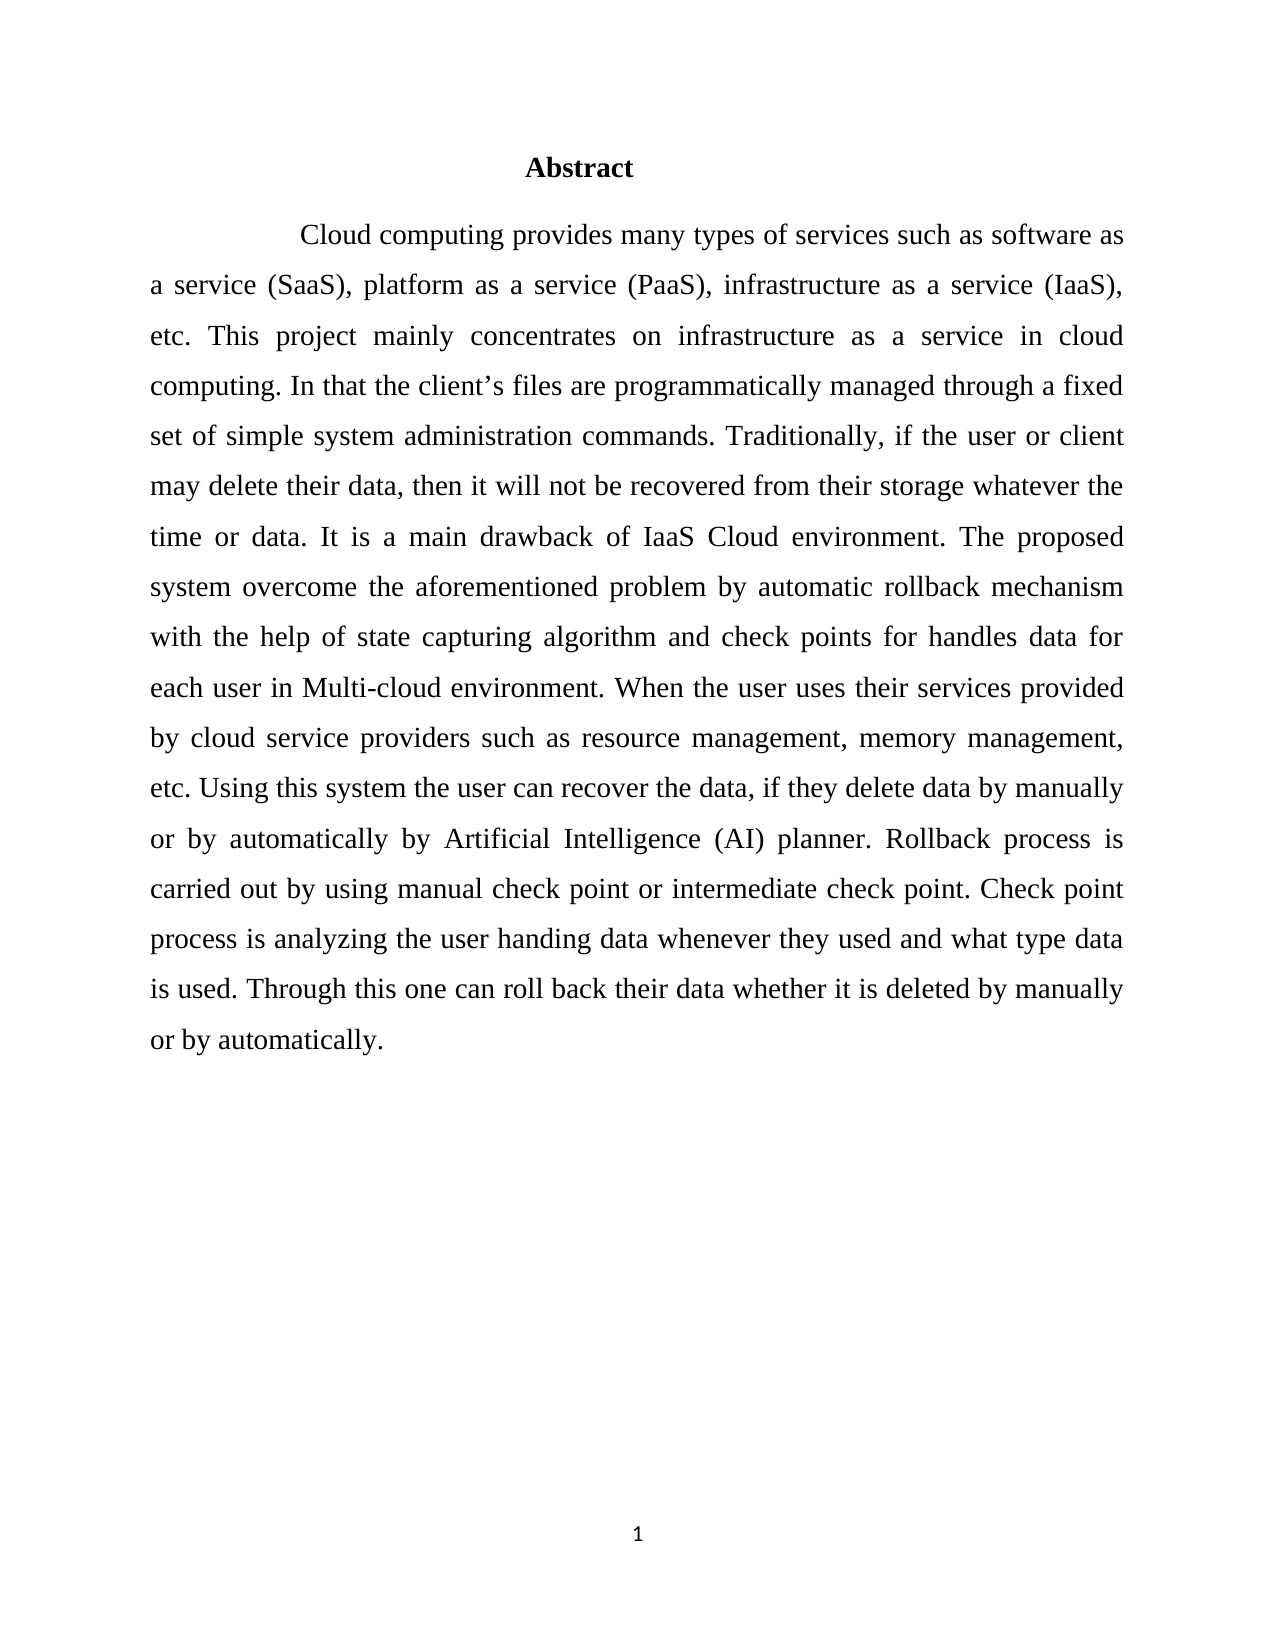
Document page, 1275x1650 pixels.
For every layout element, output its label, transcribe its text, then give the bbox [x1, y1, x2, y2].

text Cloud computing provides many types of services such as software as a service (SaaS), platform as a service (PaaS), infrastructure as a service (IaaS), etc. This project mainly concentrates on infrastructure as a service in cloud computing. In that the client’s files are programmatically managed through a fixed set of simple system administration commands. Traditionally, if the user or client may delete their data, then it will not be recovered from their storage whatever the time or data. It is a main drawback of IaaS Cloud environment. The proposed system overcome the aforementioned problem by automatic rollback mechanism with the help of state capturing algorithm and check points for handles data for each user in Multi-cloud environment. When the user uses their services provided by cloud service providers such as resource management, memory management, etc. Using this system the user can recover the data, if they delete data by manually or by automatically by Artificial Intelligence (AI) planner. Rollback process is carried out by using manual check point or intermediate check point. Check point process is analyzing the user handing data whenever they used and what type data is used. Through this one can roll back their data whether it is deleted by manually or by automatically. [150, 217, 1125, 1056]
text Abstract [525, 150, 1125, 183]
